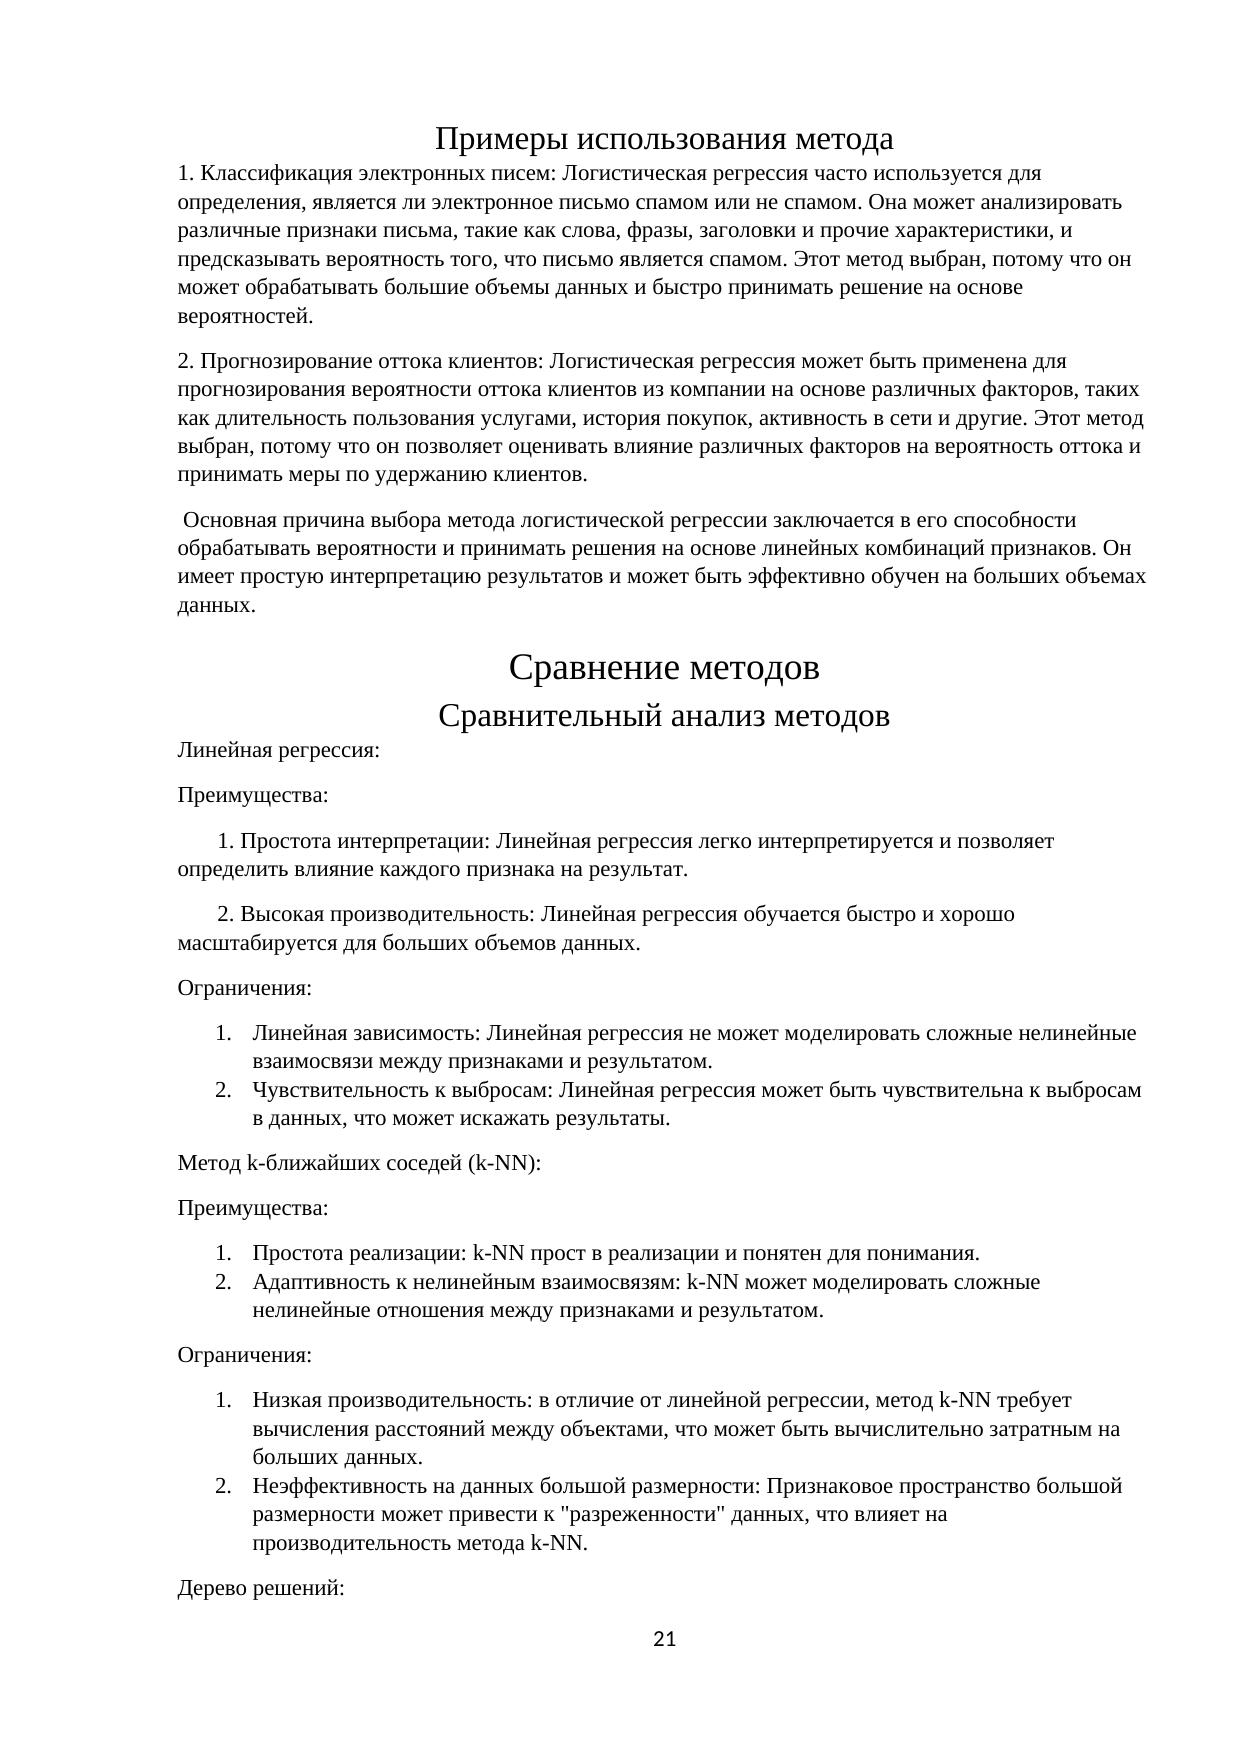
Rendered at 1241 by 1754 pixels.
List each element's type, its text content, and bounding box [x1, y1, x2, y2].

list Неэффективность на данных большой размерности: Признаковое пространство большой размерности может привести к "разреженности" данных, что влияет на производительность метода k-NN. [215, 1472, 1152, 1555]
text 2. Прогнозирование оттока клиентов: Логистическая регрессия может быть применена для прогнозирования вероятности оттока клиентов из компании на основе различных факторов, таких как длительность пользования услугами, история покупок, активность в сети и другие. Этот метод выбран, потому что он позволяет оценивать влияние различных факторов на вероятность оттока и принимать меры по удержанию клиентов. [177, 347, 1152, 487]
text Линейная регрессия: [177, 736, 1152, 763]
text Преимущества: [177, 782, 1152, 808]
text Дерево решений: [177, 1574, 1152, 1600]
text Ограничения: [177, 1341, 1152, 1368]
text Основная причина выбора метода логистической регрессии заключается в его способности обрабатывать вероятности и принимать решения на основе линейных комбинаций признаков. Он имеет простую интерпретацию результатов и может быть эффективно обучен на больших объемах данных. [177, 506, 1152, 617]
list Адаптивность к нелинейным взаимосвязям: k-NN может моделировать сложные нелинейные отношения между признаками и результатом. [215, 1268, 1152, 1323]
list Линейная зависимость: Линейная регрессия не может моделировать сложные нелинейные взаимосвязи между признаками и результатом. [215, 1019, 1152, 1074]
list Низкая производительность: в отличие от линейной регрессии, метод k-NN требует вычисления расстояний между объектами, что может быть вычислительно затратным на больших данных. [215, 1387, 1152, 1470]
text Преимущества: [177, 1194, 1152, 1221]
text 1️. Классификация электронных писем: Логистическая регрессия часто используется для определения, является ли электронное письмо спамом или не спамом. Она может анализировать различные признаки письма, такие как слова, фразы, заголовки и прочие характеристики, и предсказывать вероятность того, что письмо является спамом. Этот метод выбран, потому что он может обрабатывать большие объемы данных и быстро принимать решение на основе вероятностей. [177, 159, 1152, 328]
text Ограничения: [177, 974, 1152, 1000]
subtitle Примеры использования метода [177, 118, 1152, 156]
subtitle Сравнение методов [177, 644, 1152, 687]
subtitle Сравнительный анализ методов [177, 695, 1152, 733]
text 1. Простота интерпретации: Линейная регрессия легко интерпретируется и позволяет определить влияние каждого признака на результат. [177, 827, 1152, 881]
list Простота реализации: k-NN прост в реализации и понятен для понимания. [215, 1239, 1152, 1266]
list Чувствительность к выбросам: Линейная регрессия может быть чувствительна к выбросам в данных, что может искажать результаты. [215, 1076, 1152, 1131]
text Метод k-ближайших соседей (k-NN): [177, 1149, 1152, 1176]
text 2. Высокая производительность: Линейная регрессия обучается быстро и хорошо масштабируется для больших объемов данных. [177, 900, 1152, 955]
